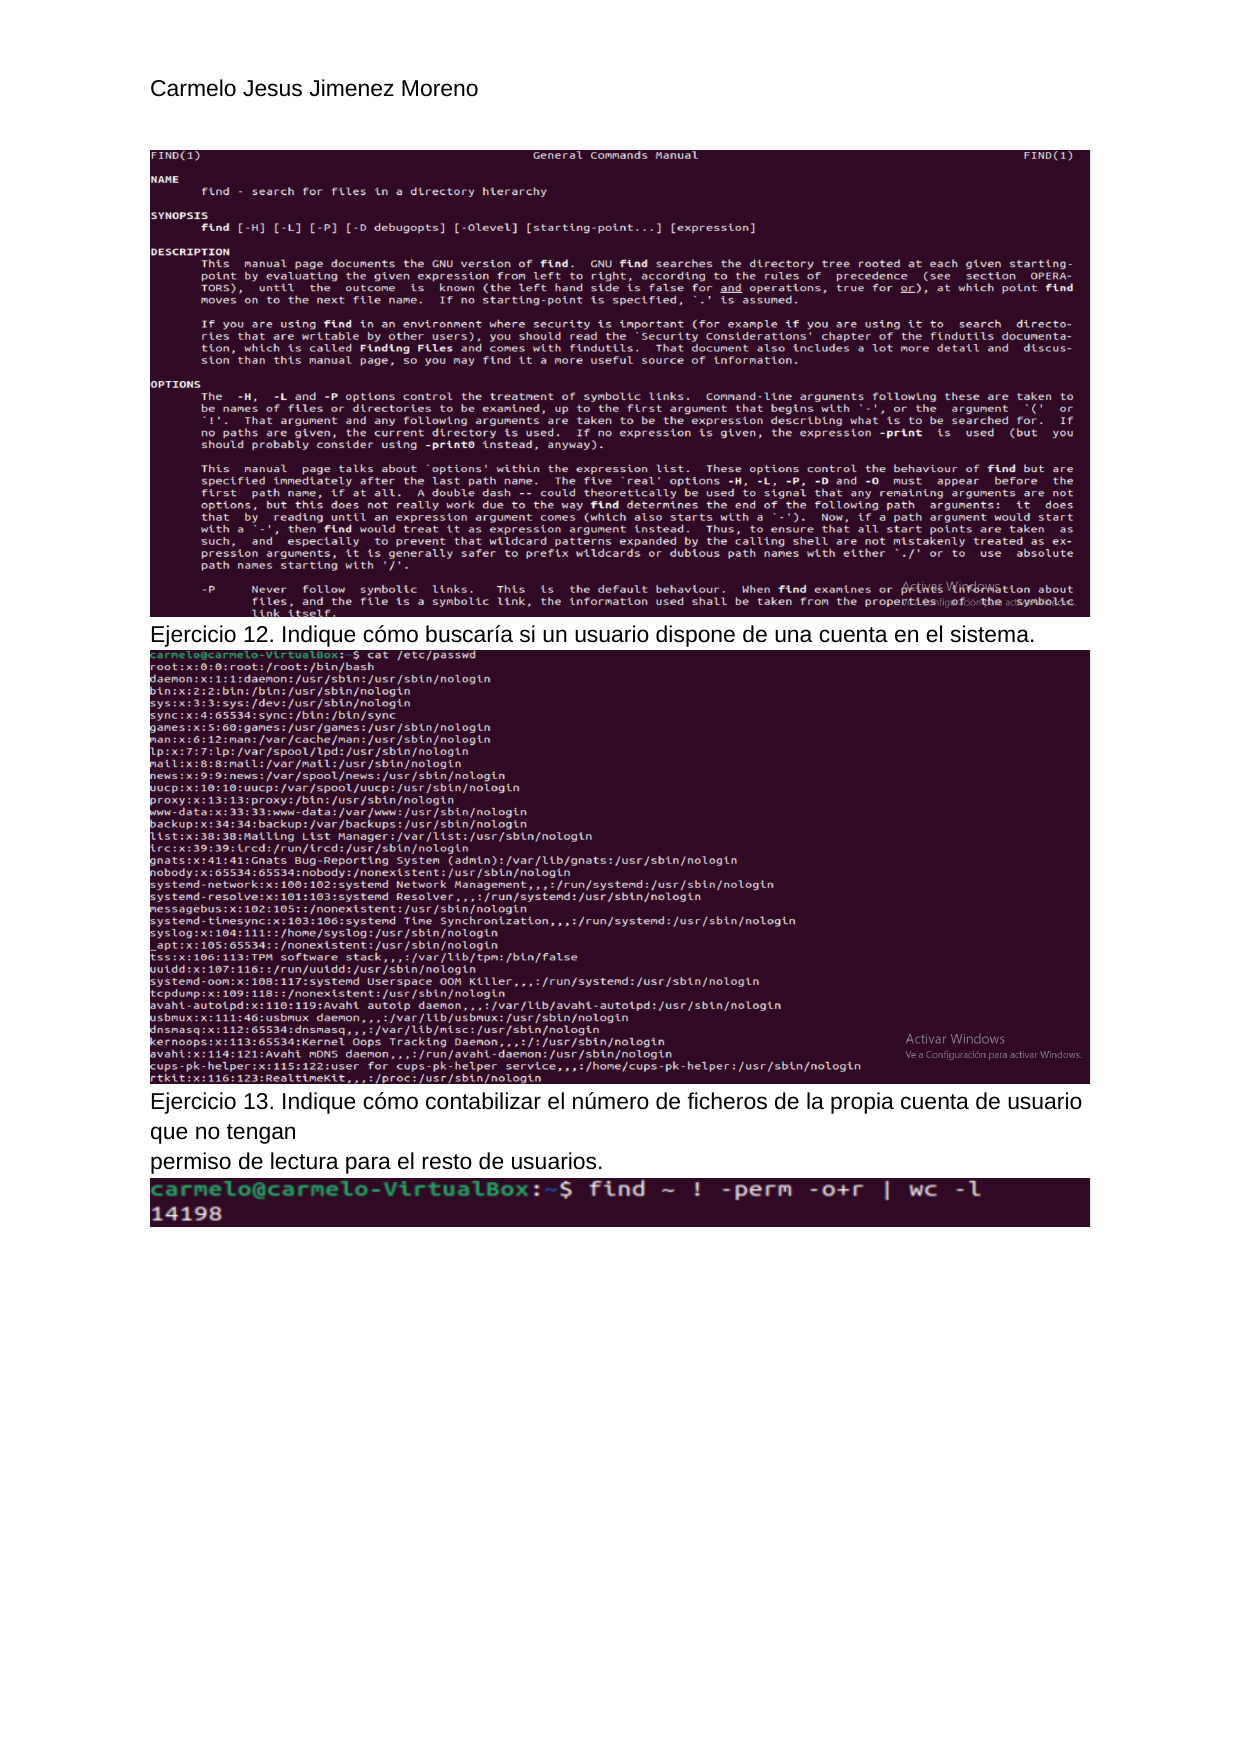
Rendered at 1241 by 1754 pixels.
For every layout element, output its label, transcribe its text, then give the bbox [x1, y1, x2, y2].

text permiso de lectura para el resto de usuarios. [150, 1148, 1090, 1175]
text Ejercicio 12. Indique cómo buscaría si un usuario dispone de una cuenta en el sistema. [150, 621, 1090, 647]
picture [150, 150, 1091, 617]
picture [150, 1178, 1091, 1227]
text Ejercicio 13. Indique cómo contabilizar el número de ficheros de la propia cuenta de usuario que no tengan [150, 1088, 1090, 1144]
picture [150, 650, 1091, 1084]
